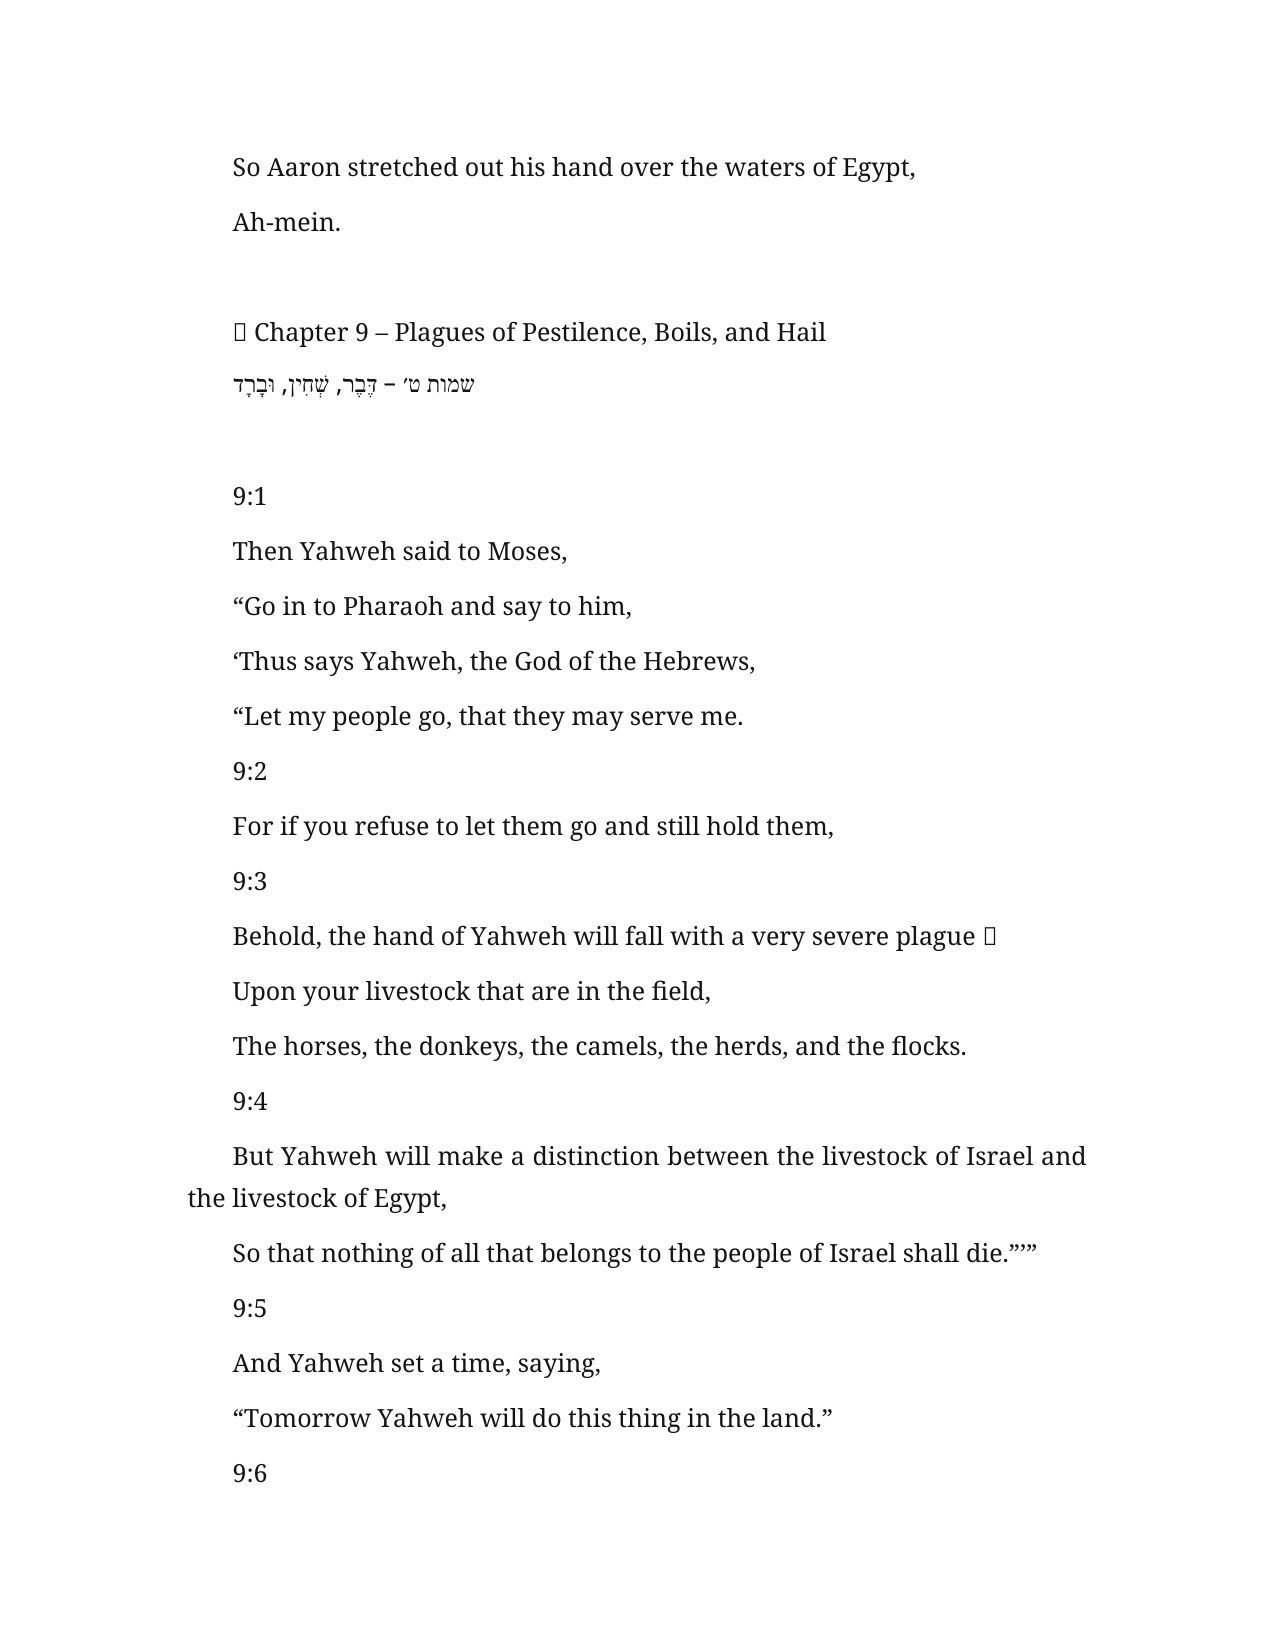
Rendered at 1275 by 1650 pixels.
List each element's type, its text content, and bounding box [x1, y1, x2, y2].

text Then Yahweh said to Moses, [187, 533, 1087, 567]
text “Let my people go, that they may serve me. [187, 698, 1087, 732]
text 9:4 [187, 1083, 1087, 1117]
text The horses, the donkeys, the camels, the herds, and the flocks. [187, 1028, 1087, 1062]
text 9:3 [187, 863, 1087, 897]
text 9:5 [187, 1291, 1087, 1325]
text שמות ט׳ – דֶּבֶר, שְׁחִין, וּבָרָד [187, 370, 1087, 403]
text “Tomorrow Yahweh will do this thing in the land.” [187, 1401, 1087, 1435]
text 9:1 [187, 478, 1087, 512]
text Ah-mein. [187, 205, 1087, 239]
text 9:6 [187, 1456, 1087, 1490]
text For if you refuse to let them go and still hold them, [187, 808, 1087, 842]
text But Yahweh will make a distinction between the livestock of Israel and the livestock of Egypt, [187, 1138, 1087, 1215]
text So that nothing of all that belongs to the people of Israel shall die.”’” [187, 1236, 1087, 1270]
text And Yahweh set a time, saying, [187, 1346, 1087, 1380]
text “Go in to Pharaoh and say to him, [187, 588, 1087, 622]
text Behold, the hand of Yahweh will fall with a very severe plague 🔥 [187, 918, 1087, 952]
text So Aaron stretched out his hand over the waters of Egypt, [187, 150, 1087, 184]
text 📜 Chapter 9 – Plagues of Pestilence, Boils, and Hail [187, 315, 1087, 349]
text Upon your livestock that are in the field, [187, 973, 1087, 1007]
text 9:2 [187, 753, 1087, 787]
text ‘Thus says Yahweh, the God of the Hebrews, [187, 643, 1087, 677]
